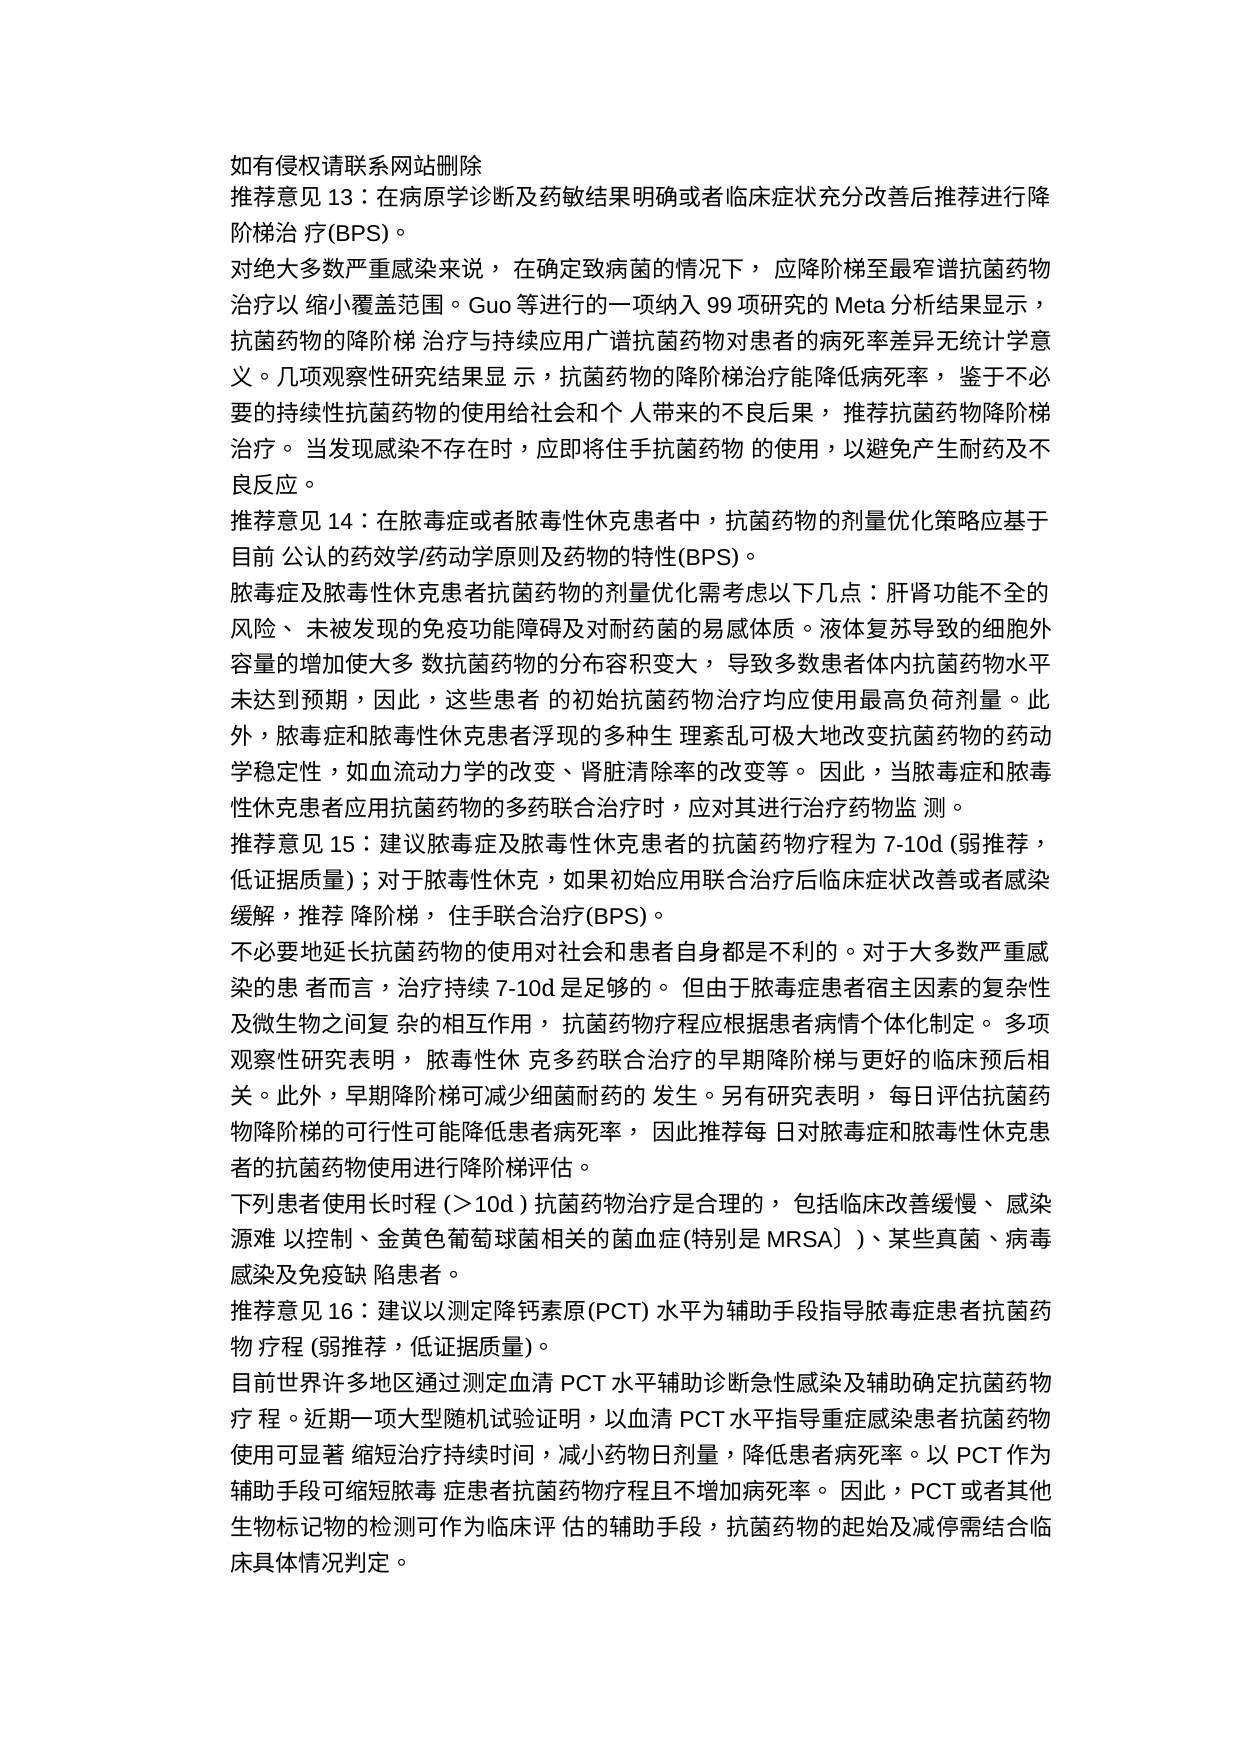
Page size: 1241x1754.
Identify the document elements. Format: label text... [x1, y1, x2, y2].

text 如有侵权请联系网站删除 [230, 150, 1053, 181]
text 推荐意见 13：在病原学诊断及药敏结果明确或者临床症状充分改善后推荐进行降阶梯治 疗(BPS)。 [230, 181, 1053, 248]
text 下列患者使用长时程 (＞10d ) 抗菌药物治疗是合理的， 包括临床改善缓慢、 感染源难 以控制、金黄色葡萄球菌相关的菌血症(特别是 MRSA〕)、某些真菌、病毒感染及免疫缺 陷患者。 [230, 1187, 1053, 1291]
text 推荐意见 14：在脓毒症或者脓毒性休克患者中，抗菌药物的剂量优化策略应基于目前 公认的药效学/药动学原则及药物的特性(BPS)。 [230, 505, 1053, 572]
text 对绝大多数严重感染来说， 在确定致病菌的情况下， 应降阶梯至最窄谱抗菌药物治疗以 缩小覆盖范围。 Guo 等进行的一项纳入 99 项研究的 Meta 分析结果显示， 抗菌药物的降阶梯 治疗与持续应用广谱抗菌药物对患者的病死率差异无统计学意义。几项观察性研究结果显 示，抗菌药物的降阶梯治疗能降低病死率， 鉴于不必要的持续性抗菌药物的使用给社会和个 人带来的不良后果， 推荐抗菌药物降阶梯治疗。 当发现感染不存在时，应即将住手抗菌药物 的使用，以避免产生耐药及不良反应。 [230, 253, 1053, 500]
text 推荐意见 16：建议以测定降钙素原(PCT) 水平为辅助手段指导脓毒症患者抗菌药物 疗程 (弱推荐，低证据质量)。 [230, 1295, 1053, 1362]
text 不必要地延长抗菌药物的使用对社会和患者自身都是不利的。对于大多数严重感染的患 者而言，治疗持续 7-10d是足够的。 但由于脓毒症患者宿主因素的复杂性及微生物之间复 杂的相互作用， 抗菌药物疗程应根据患者病情个体化制定。 多项观察性研究表明， 脓毒性休 克多药联合治疗的早期降阶梯与更好的临床预后相关。此外，早期降阶梯可减少细菌耐药的 发生。另有研究表明， 每日评估抗菌药物降阶梯的可行性可能降低患者病死率， 因此推荐每 日对脓毒症和脓毒性休克患者的抗菌药物使用进行降阶梯评估。 [230, 936, 1053, 1183]
text 推荐意见 15：建议脓毒症及脓毒性休克患者的抗菌药物疗程为 7-10 d (弱推荐， 低证据质量)；对于脓毒性休克，如果初始应用联合治疗后临床症状改善或者感染缓解，推荐 降阶梯， 住手联合治疗(BPS)。 [230, 828, 1053, 931]
text 目前世界许多地区通过测定血清 PCT 水平辅助诊断急性感染及辅助确定抗菌药物疗 程。近期一项大型随机试验证明，以血清 PCT 水平指导重症感染患者抗菌药物使用可显著 缩短治疗持续时间，减小药物日剂量，降低患者病死率。以 PCT 作为辅助手段可缩短脓毒 症患者抗菌药物疗程且不增加病死率。 因此，PCT 或者其他生物标记物的检测可作为临床评 估的辅助手段，抗菌药物的起始及减停需结合临床具体情况判定。 [230, 1367, 1053, 1578]
text 脓毒症及脓毒性休克患者抗菌药物的剂量优化需考虑以下几点：肝肾功能不全的风险、 未被发现的免疫功能障碍及对耐药菌的易感体质。液体复苏导致的细胞外容量的增加使大多 数抗菌药物的分布容积变大， 导致多数患者体内抗菌药物水平未达到预期，因此，这些患者 的初始抗菌药物治疗均应使用最高负荷剂量。此外，脓毒症和脓毒性休克患者浮现的多种生 理紊乱可极大地改变抗菌药物的药动学稳定性，如血流动力学的改变、肾脏清除率的改变等。 因此，当脓毒症和脓毒性休克患者应用抗菌药物的多药联合治疗时，应对其进行治疗药物监 测。 [230, 577, 1053, 823]
